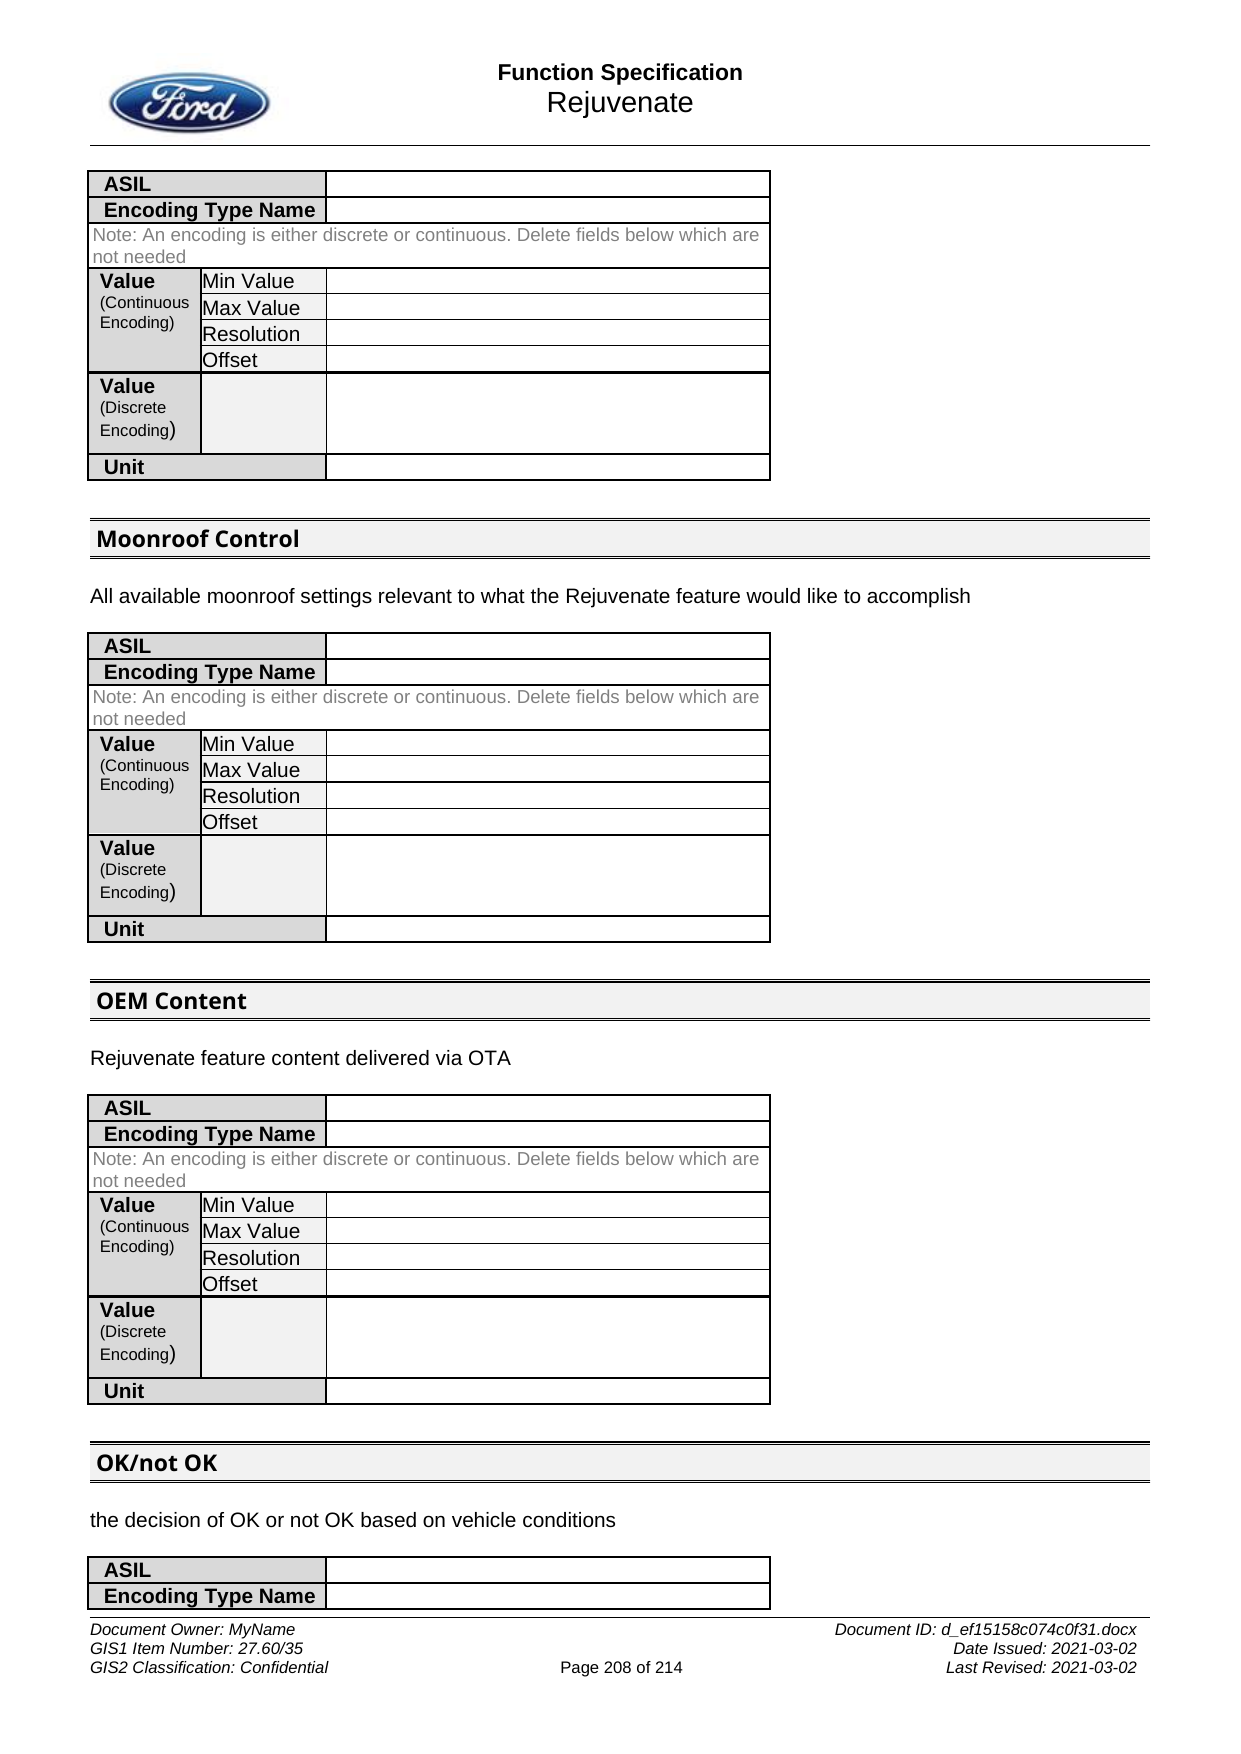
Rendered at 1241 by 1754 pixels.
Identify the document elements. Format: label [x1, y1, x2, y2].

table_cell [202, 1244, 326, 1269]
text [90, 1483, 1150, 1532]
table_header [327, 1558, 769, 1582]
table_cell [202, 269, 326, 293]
picture [89, 53, 290, 154]
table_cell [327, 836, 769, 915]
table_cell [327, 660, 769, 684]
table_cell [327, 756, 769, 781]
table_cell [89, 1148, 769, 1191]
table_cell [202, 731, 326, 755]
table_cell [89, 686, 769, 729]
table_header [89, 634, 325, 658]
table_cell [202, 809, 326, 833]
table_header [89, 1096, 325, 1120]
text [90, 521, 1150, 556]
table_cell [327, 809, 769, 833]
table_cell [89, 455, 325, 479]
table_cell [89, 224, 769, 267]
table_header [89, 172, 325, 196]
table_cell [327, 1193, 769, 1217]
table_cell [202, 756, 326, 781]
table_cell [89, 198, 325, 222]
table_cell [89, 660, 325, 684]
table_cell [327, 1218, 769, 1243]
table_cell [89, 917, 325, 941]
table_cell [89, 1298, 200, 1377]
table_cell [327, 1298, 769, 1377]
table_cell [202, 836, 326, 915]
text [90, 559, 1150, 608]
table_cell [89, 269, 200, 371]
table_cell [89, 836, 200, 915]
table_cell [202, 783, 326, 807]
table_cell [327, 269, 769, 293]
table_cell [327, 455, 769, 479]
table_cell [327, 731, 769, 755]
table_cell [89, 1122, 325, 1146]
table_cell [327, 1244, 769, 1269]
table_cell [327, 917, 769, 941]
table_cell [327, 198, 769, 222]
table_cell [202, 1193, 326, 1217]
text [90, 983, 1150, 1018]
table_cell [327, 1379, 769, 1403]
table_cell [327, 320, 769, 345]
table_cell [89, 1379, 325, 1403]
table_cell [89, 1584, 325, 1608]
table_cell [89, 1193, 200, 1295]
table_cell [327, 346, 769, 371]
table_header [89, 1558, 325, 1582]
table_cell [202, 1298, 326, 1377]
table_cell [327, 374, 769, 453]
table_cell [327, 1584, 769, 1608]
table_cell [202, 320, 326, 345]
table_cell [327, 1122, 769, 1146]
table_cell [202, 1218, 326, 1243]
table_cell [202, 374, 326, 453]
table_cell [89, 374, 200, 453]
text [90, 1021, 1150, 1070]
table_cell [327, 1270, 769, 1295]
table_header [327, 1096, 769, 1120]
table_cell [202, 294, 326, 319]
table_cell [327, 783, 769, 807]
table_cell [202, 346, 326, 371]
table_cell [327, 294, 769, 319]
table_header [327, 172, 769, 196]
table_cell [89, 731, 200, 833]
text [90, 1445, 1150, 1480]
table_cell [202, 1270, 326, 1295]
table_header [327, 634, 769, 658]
